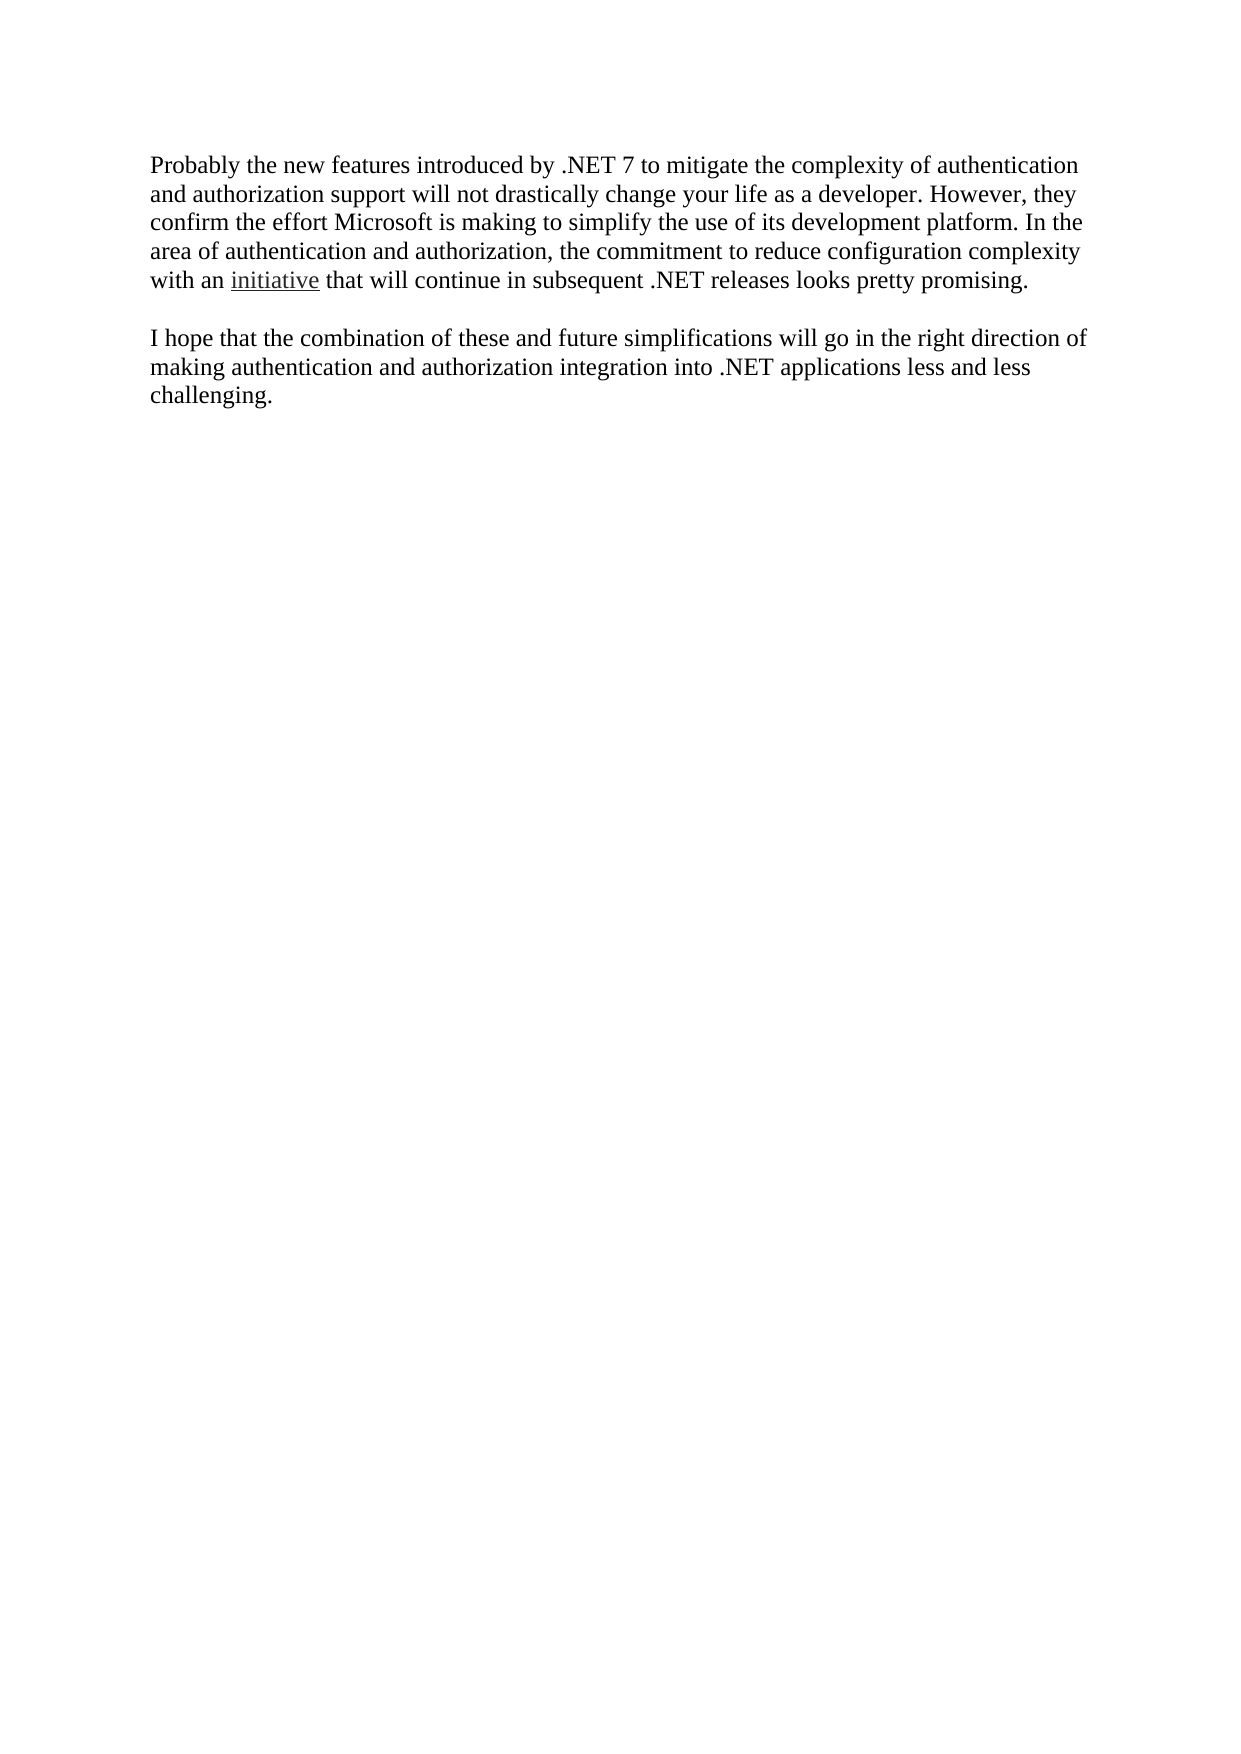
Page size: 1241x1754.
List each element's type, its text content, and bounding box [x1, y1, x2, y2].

text I hope that the combination of these and future simplifications will go in the right direction of making authentication and authorization integration into .NET applications less and less challenging. [150, 323, 1090, 409]
text Probably the new features introduced by .NET 7 to mitigate the complexity of authentication and authorization support will not drastically change your life as a developer. However, they confirm the effort Microsoft is making to simplify the use of its development platform. In the area of authentication and authorization, the commitment to reduce configuration complexity with an initiative that will continue in subsequent .NET releases looks pretty promising. [150, 150, 1090, 294]
